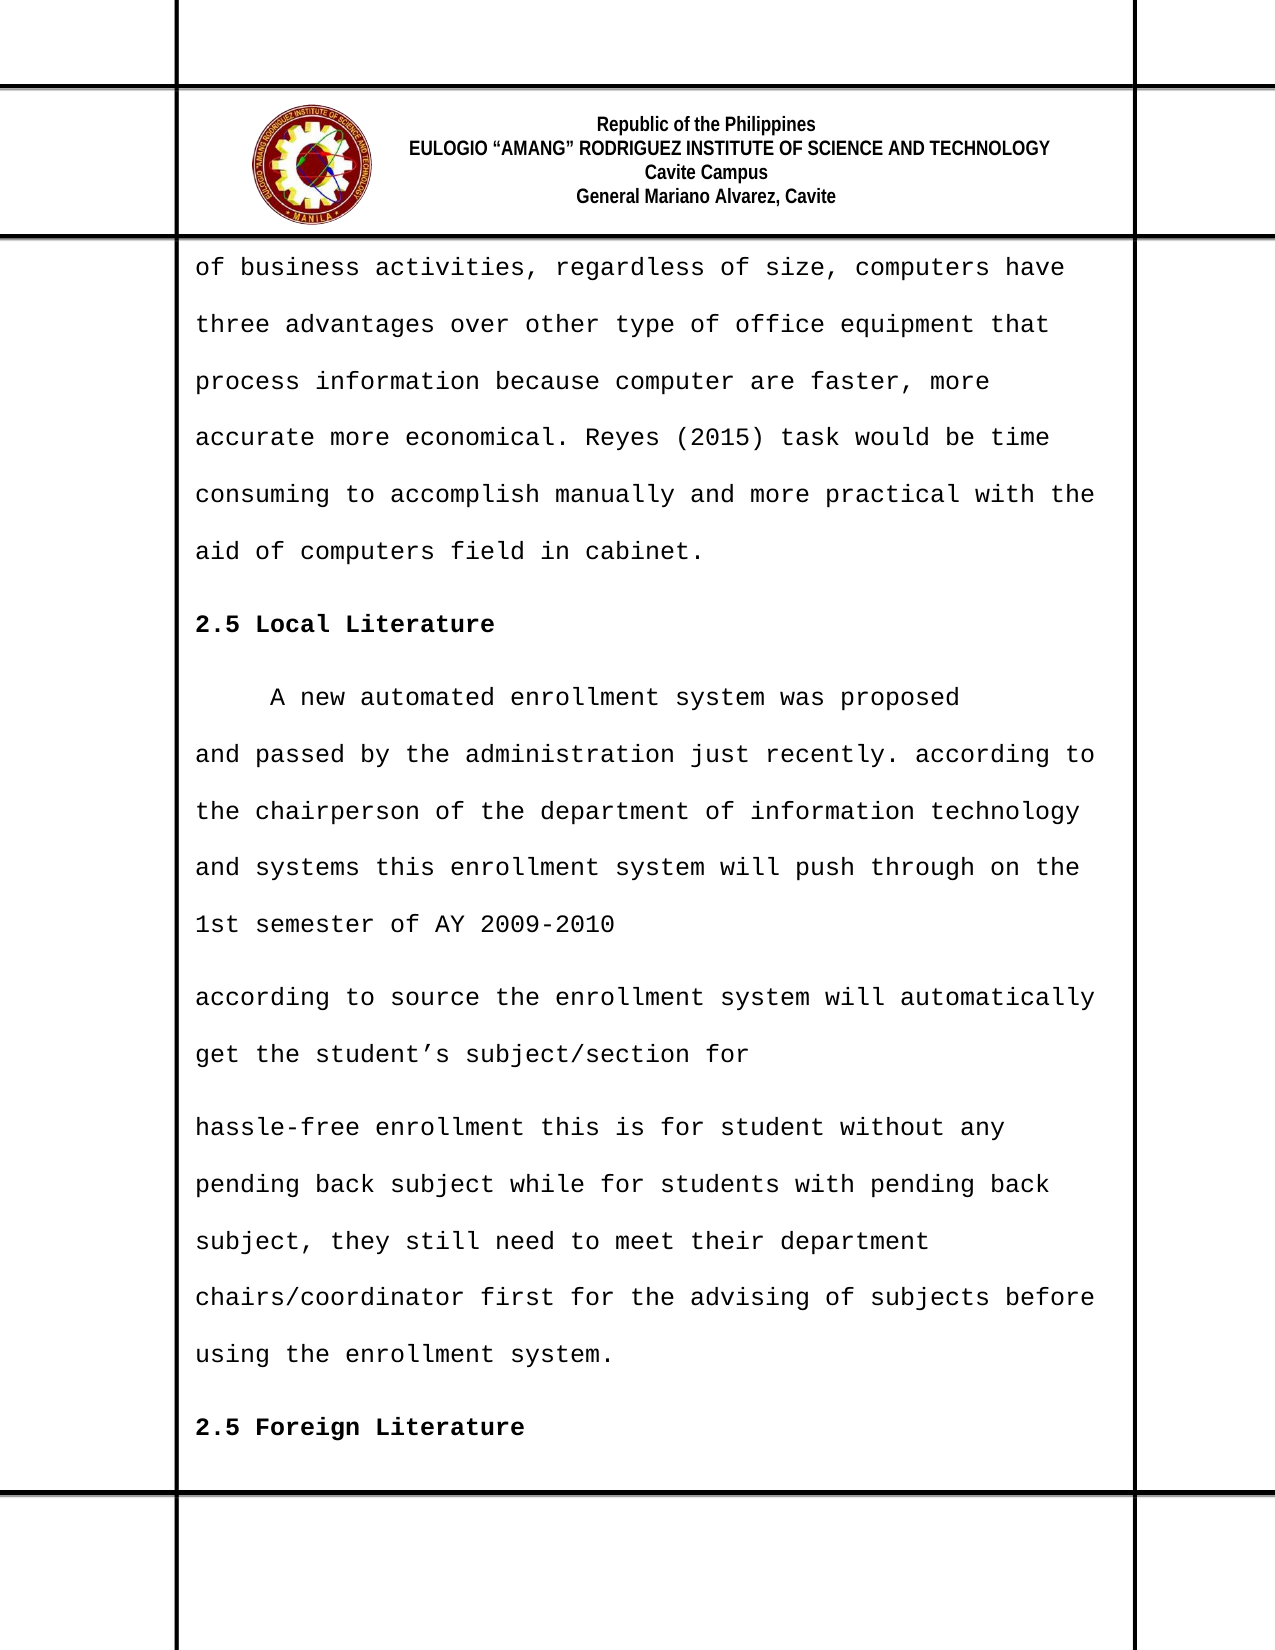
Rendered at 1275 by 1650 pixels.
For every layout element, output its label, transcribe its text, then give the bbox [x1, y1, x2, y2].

text hassle-free enrollment this is for student without any pending back subject while for students with pending back subject, they still need to meet their department chairs/coordinator first for the advising of subjects before using the enrollment system. [195, 1115, 1110, 1370]
text 2.5 Local Literature [195, 612, 1110, 640]
picture [252, 104, 372, 225]
text A new automated enrollment system was proposed and passed by the administration just recently. according to the chairperson of the department of information technology and systems this enrollment system will push through on the 1st semester of AY 2009-2010 [195, 685, 1110, 940]
text according to source the enrollment system will automatically get the student’s subject/section for [195, 985, 1110, 1070]
text 2.5 Foreign Literature [195, 1415, 1110, 1443]
